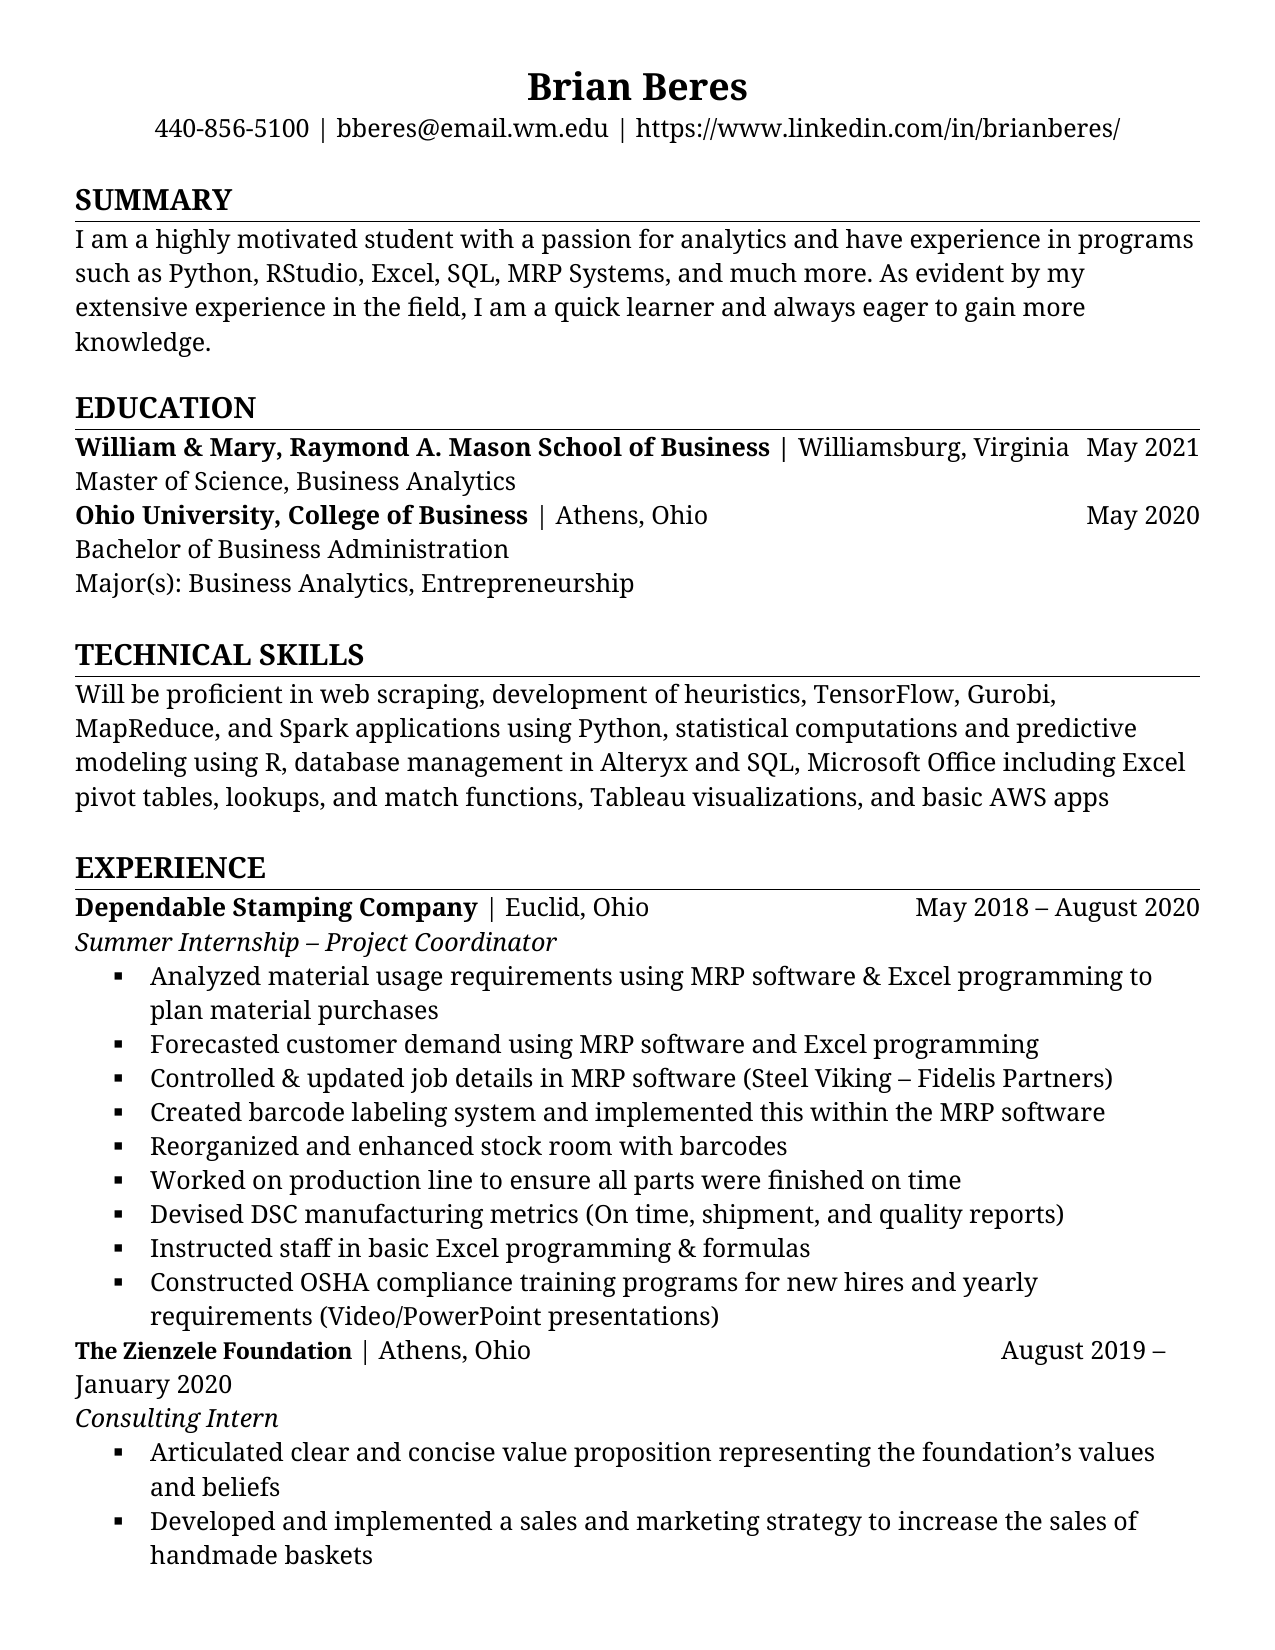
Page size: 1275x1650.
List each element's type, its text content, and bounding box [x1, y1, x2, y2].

text Will be proficient in web scraping, development of heuristics, TensorFlow, Gurobi, MapReduce, and Spark applications using Python, statistical computations and predictive modeling using R, database management in Alteryx and SQL, Microsoft Office including Excel pivot tables, lookups, and match functions, Tableau visualizations, and basic AWS apps [75, 677, 1200, 813]
text I am a highly motivated student with a passion for analytics and have experience in programs such as Python, RStudio, Excel, SQL, MRP Systems, and much more. As evident by my extensive experience in the field, I am a quick learner and always eager to gain more knowledge. [75, 222, 1200, 387]
text Brian Beres [75, 60, 1200, 111]
list Analyzed material usage requirements using MRP software & Excel programming to plan material purchases [112, 958, 1200, 1026]
list Worked on production line to ensure all parts were finished on time [112, 1163, 1200, 1197]
text Summer Internship – Project Coordinator [75, 924, 1200, 958]
list Constructed OSHA compliance training programs for new hires and yearly requirements (Video/PowerPoint presentations) [112, 1265, 1200, 1333]
text Bachelor of Business Administration [75, 532, 1200, 566]
list Developed and implemented a sales and marketing strategy to increase the sales of handmade baskets [112, 1503, 1200, 1571]
list Articulated clear and concise value proposition representing the foundation’s values and beliefs [112, 1435, 1200, 1503]
text Ohio University, College of Business | Athens, Ohio May 2020 [75, 498, 1200, 532]
text Major(s): Business Analytics, Entrepreneurship [75, 566, 1200, 600]
text EDUCATION [75, 387, 1200, 429]
text Dependable Stamping Company | Euclid, Ohio May 2018 – August 2020 [75, 890, 1200, 924]
text The Zienzele Foundation | Athens, Ohio August 2019 – January 2020 [75, 1333, 1200, 1401]
list Created barcode labeling system and implemented this within the MRP software [112, 1094, 1200, 1128]
list Devised DSC manufacturing metrics (On time, shipment, and quality reports) [112, 1197, 1200, 1231]
text Consulting Intern [75, 1401, 1200, 1435]
text SUMMARY [75, 179, 1200, 221]
text William & Mary, Raymond A. Mason School of Business | Williamsburg, Virginia May 2021 Master of Science, Business Analytics [75, 430, 1200, 498]
list Forecasted customer demand using MRP software and Excel programming [112, 1026, 1200, 1060]
text 440-856-5100 | bberes@email.wm.edu | https://www.linkedin.com/in/brianberes/ [75, 111, 1200, 145]
text EXPERIENCE [75, 847, 1200, 889]
text TECHNICAL SKILLS [75, 634, 1200, 676]
list Instructed staff in basic Excel programming & formulas [112, 1231, 1200, 1265]
list Reorganized and enhanced stock room with barcodes [112, 1128, 1200, 1163]
list Controlled & updated job details in MRP software (Steel Viking – Fidelis Partners) [112, 1060, 1200, 1094]
